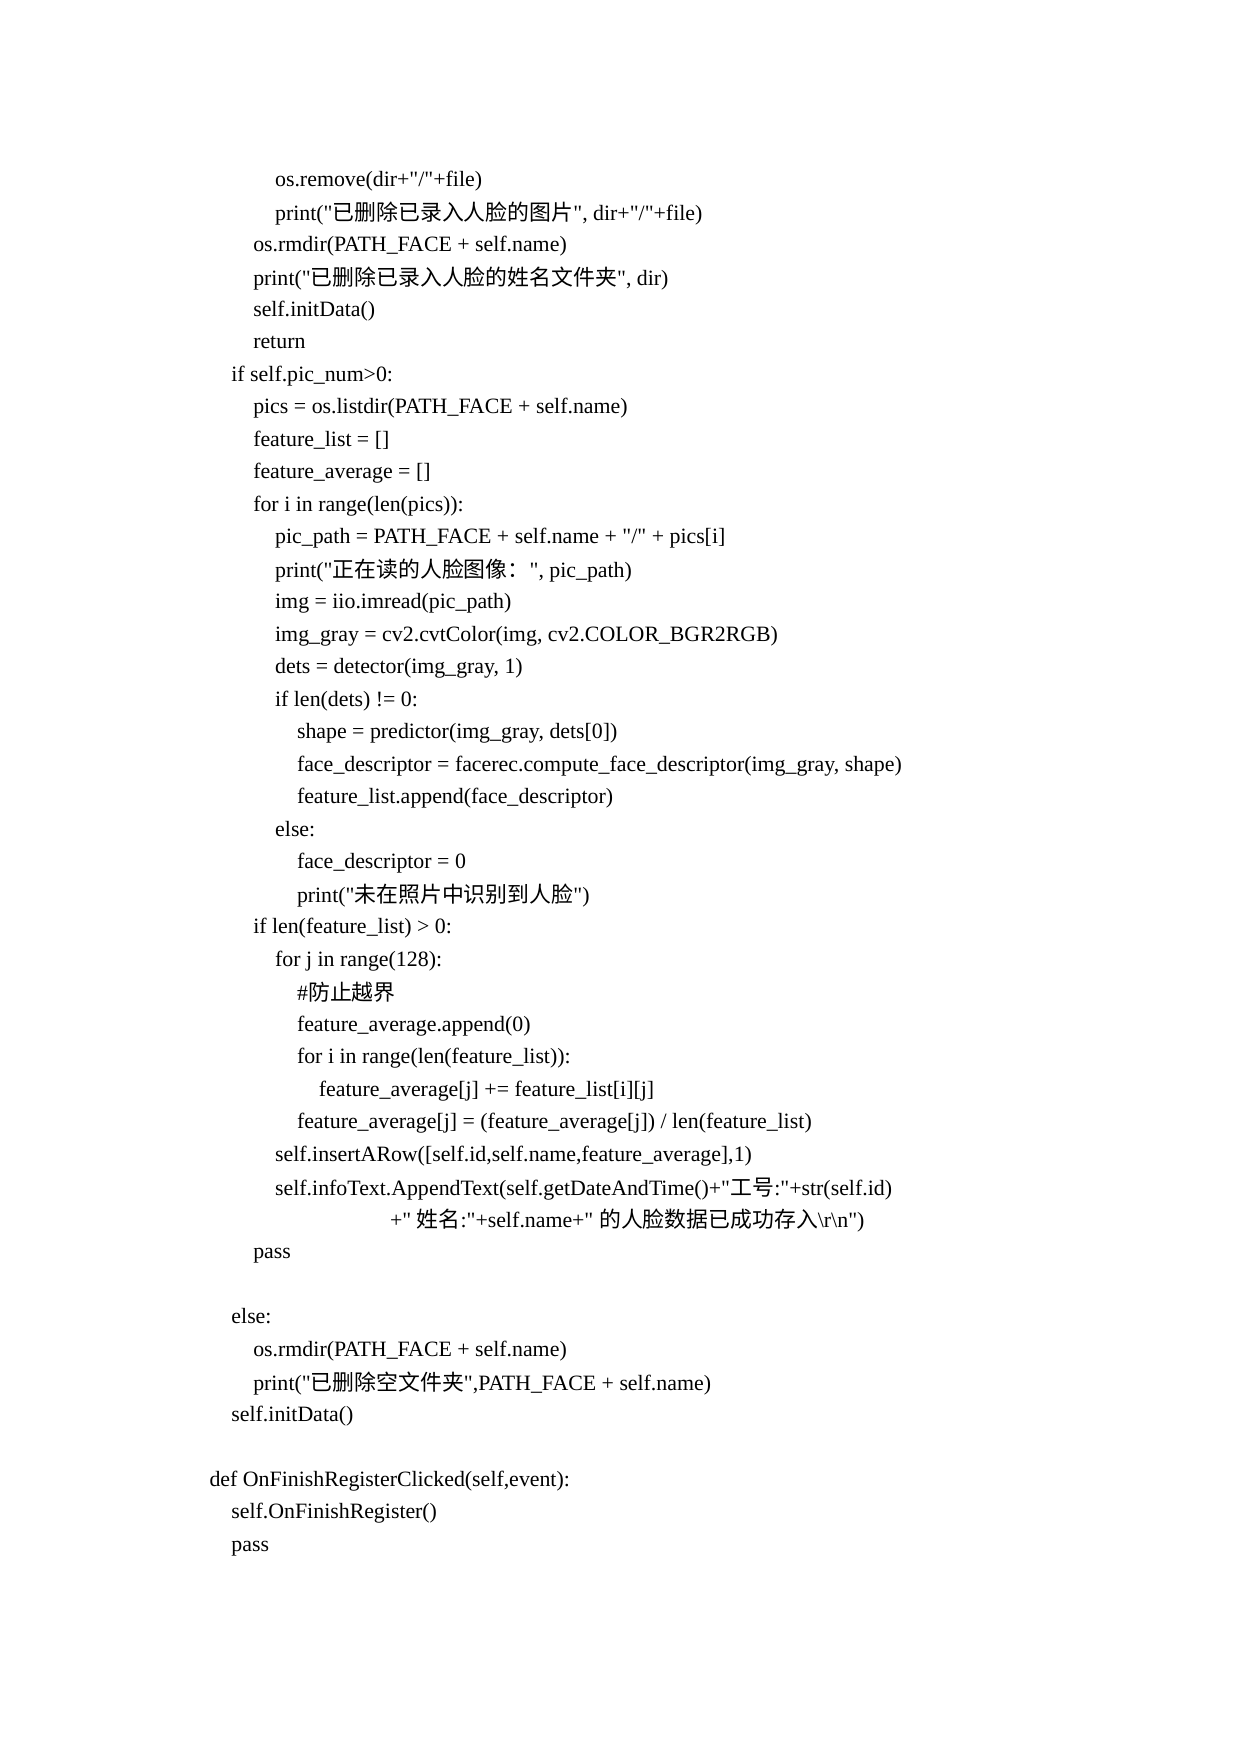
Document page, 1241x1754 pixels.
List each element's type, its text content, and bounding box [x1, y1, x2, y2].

text if len(dets) != 0: [187, 682, 1053, 714]
text shape = predictor(img_gray, dets[0]) [187, 714, 1053, 747]
text else: [187, 812, 1053, 844]
text def OnFinishRegisterClicked(self,event): [187, 1462, 1053, 1494]
text return [187, 324, 1053, 357]
text feature_average = [] [187, 454, 1053, 487]
text for j in range(128): [187, 942, 1053, 974]
text if self.pic_num>0: [187, 357, 1053, 389]
text pics = os.listdir(PATH_FACE + self.name) [187, 389, 1053, 422]
text print("正在读的人脸图像：", pic_path) [187, 552, 1053, 584]
text self.insertARow([self.id,self.name,feature_average],1) [187, 1137, 1053, 1169]
text os.rmdir(PATH_FACE + self.name) [187, 227, 1053, 259]
text #防止越界 [187, 974, 1053, 1007]
text pass [187, 1234, 1053, 1267]
text if len(feature_list) > 0: [187, 909, 1053, 942]
text +" 姓名:"+self.name+" 的人脸数据已成功存入\r\n") [187, 1202, 1053, 1234]
text face_descriptor = 0 [187, 844, 1053, 877]
text feature_average.append(0) [187, 1007, 1053, 1039]
text feature_average[j] += feature_list[i][j] [187, 1072, 1053, 1104]
text self.initData() [187, 292, 1053, 324]
text self.initData() [187, 1397, 1053, 1429]
text img = iio.imread(pic_path) [187, 584, 1053, 617]
text pic_path = PATH_FACE + self.name + "/" + pics[i] [187, 519, 1053, 552]
text print("已删除已录入人脸的图片", dir+"/"+file) [187, 194, 1053, 227]
text feature_list.append(face_descriptor) [187, 779, 1053, 812]
text os.remove(dir+"/"+file) [187, 162, 1053, 194]
text print("已删除空文件夹",PATH_FACE + self.name) [187, 1364, 1053, 1397]
text face_descriptor = facerec.compute_face_descriptor(img_gray, shape) [187, 747, 1053, 779]
text feature_average[j] = (feature_average[j]) / len(feature_list) [187, 1104, 1053, 1137]
text for i in range(len(feature_list)): [187, 1039, 1053, 1072]
text pass [187, 1527, 1053, 1559]
text self.OnFinishRegister() [187, 1494, 1053, 1527]
text else: [187, 1299, 1053, 1332]
text img_gray = cv2.cvtColor(img, cv2.COLOR_BGR2RGB) [187, 617, 1053, 649]
text print("未在照片中识别到人脸") [187, 877, 1053, 909]
text print("已删除已录入人脸的姓名文件夹", dir) [187, 259, 1053, 292]
text dets = detector(img_gray, 1) [187, 649, 1053, 682]
text feature_list = [] [187, 422, 1053, 454]
text os.rmdir(PATH_FACE + self.name) [187, 1332, 1053, 1364]
text self.infoText.AppendText(self.getDateAndTime()+"工号:"+str(self.id) [187, 1169, 1053, 1202]
text for i in range(len(pics)): [187, 487, 1053, 519]
